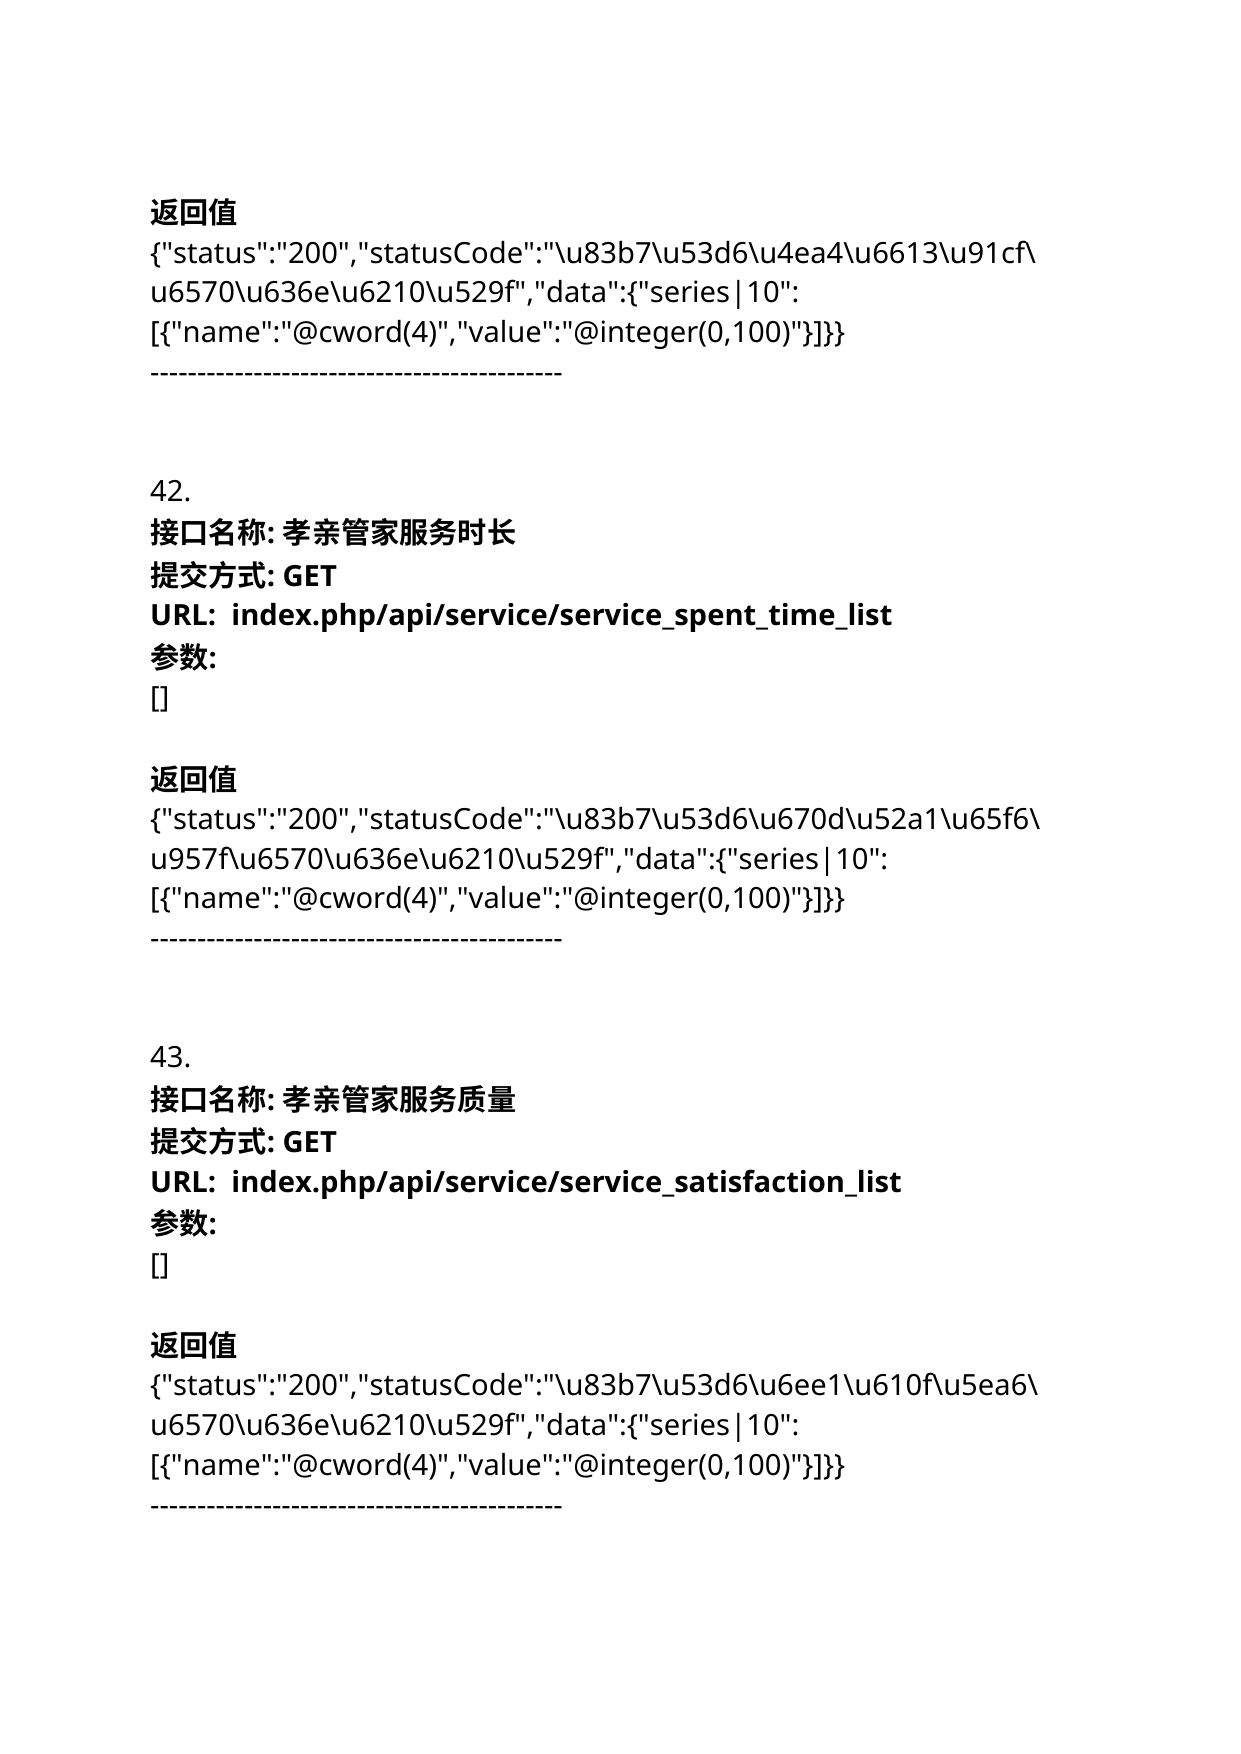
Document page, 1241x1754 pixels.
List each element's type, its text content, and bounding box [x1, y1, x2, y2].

text 43. [150, 1036, 1090, 1076]
text 接口名称: 孝亲管家服务时长 [150, 510, 1090, 552]
text {"status":"200","statusCode":"\u83b7\u53d6\u6ee1\u610f\u5ea6\u6570\u636e\u6210\u529f","data":{"series|10":[{"name":"@cword(4)","value":"@integer(0,100)"}]}} [150, 1365, 1090, 1484]
text -------------------------------------------- [150, 1484, 1090, 1523]
text 参数: [150, 634, 1090, 677]
text 提交方式: GET [150, 552, 1090, 594]
text -------------------------------------------- [150, 917, 1090, 957]
text 接口名称: 孝亲管家服务质量 [150, 1076, 1090, 1118]
text URL: index.php/api/service/service_spent_time_list [150, 594, 1090, 634]
text 返回值 [150, 1322, 1090, 1365]
text {"status":"200","statusCode":"\u83b7\u53d6\u670d\u52a1\u65f6\u957f\u6570\u636e\u6210\u529f","data":{"series|10":[{"name":"@cword(4)","value":"@integer(0,100)"}]}} [150, 798, 1090, 917]
text 返回值 [150, 756, 1090, 798]
text 提交方式: GET [150, 1118, 1090, 1161]
text -------------------------------------------- [150, 351, 1090, 391]
text 返回值 [150, 190, 1090, 232]
text [] [150, 1243, 1090, 1283]
text 42. [150, 470, 1090, 510]
text URL: index.php/api/service/service_satisfaction_list [150, 1161, 1090, 1201]
text {"status":"200","statusCode":"\u83b7\u53d6\u4ea4\u6613\u91cf\u6570\u636e\u6210\u529f","data":{"series|10":[{"name":"@cword(4)","value":"@integer(0,100)"}]}} [150, 232, 1090, 351]
text [] [150, 677, 1090, 716]
text 参数: [150, 1201, 1090, 1243]
